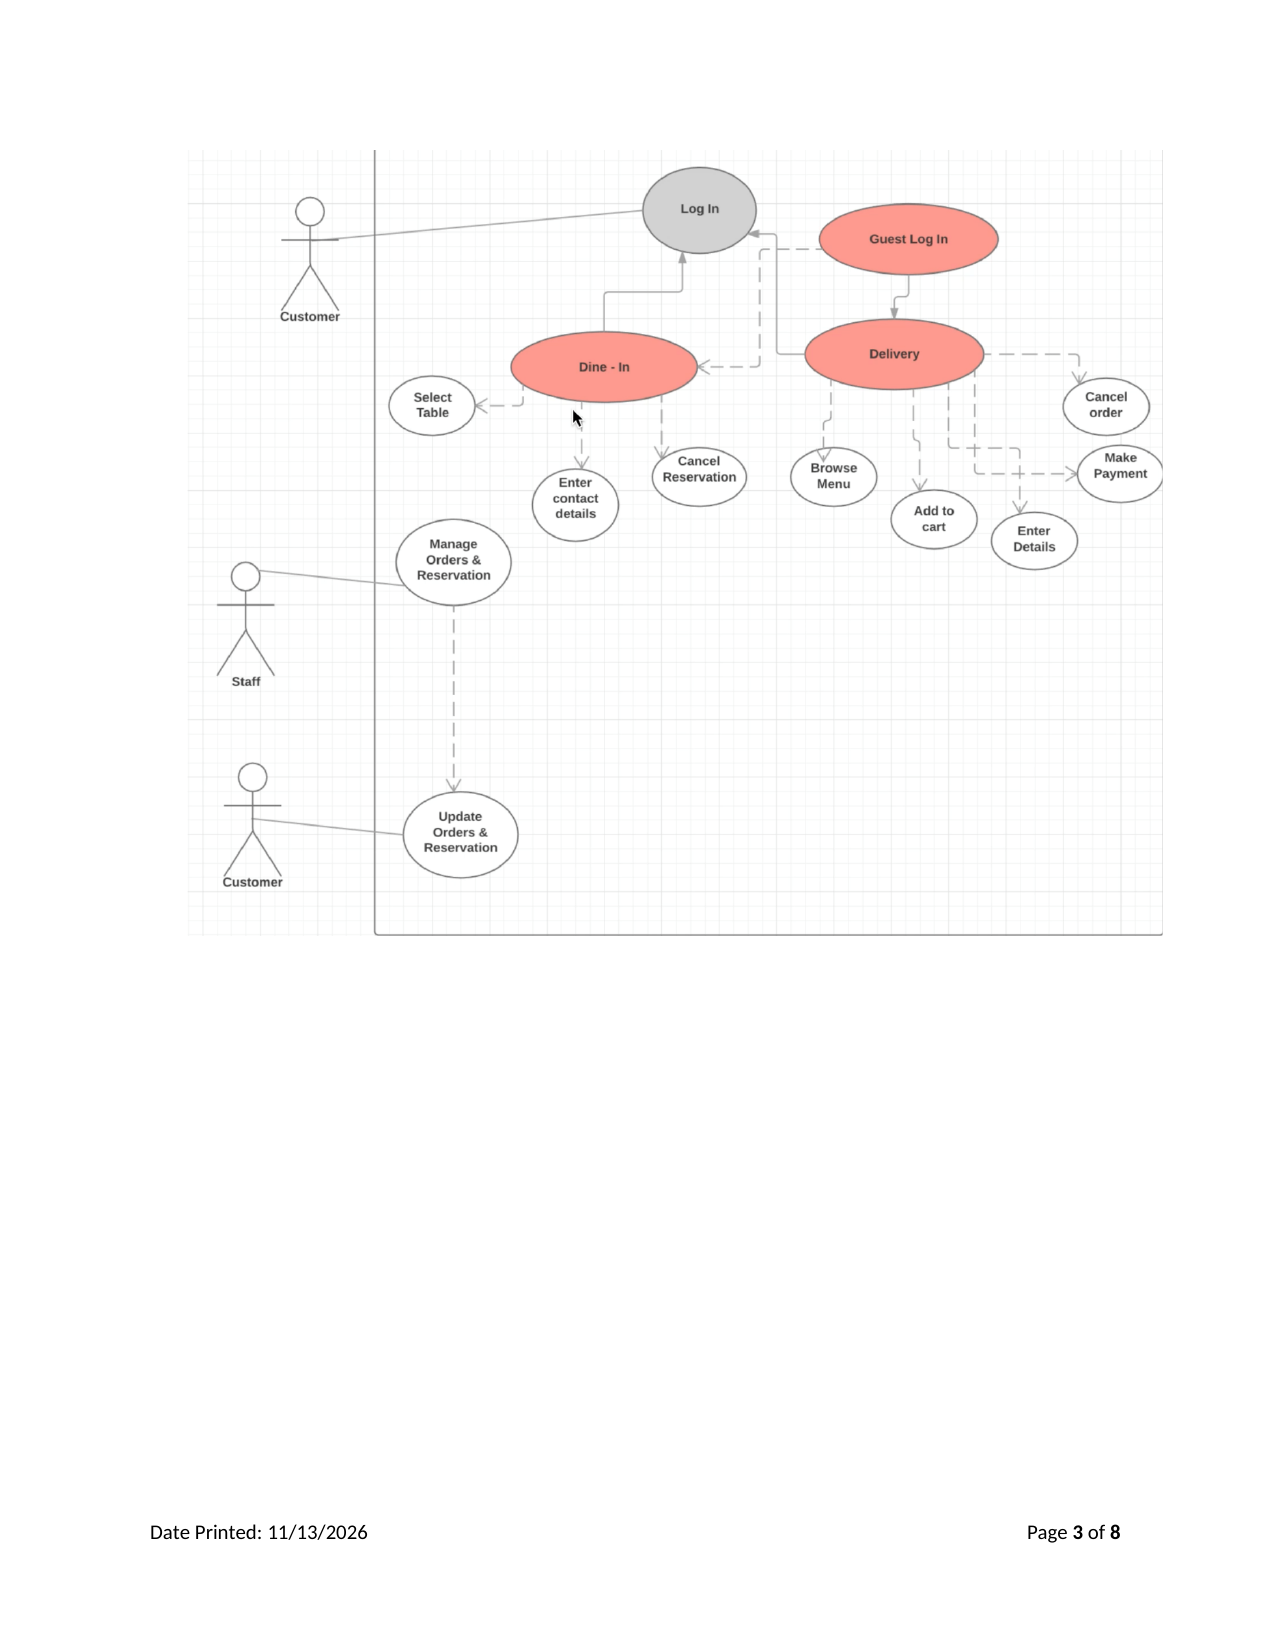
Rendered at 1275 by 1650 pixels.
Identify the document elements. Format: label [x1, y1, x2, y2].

picture [187, 150, 1163, 936]
